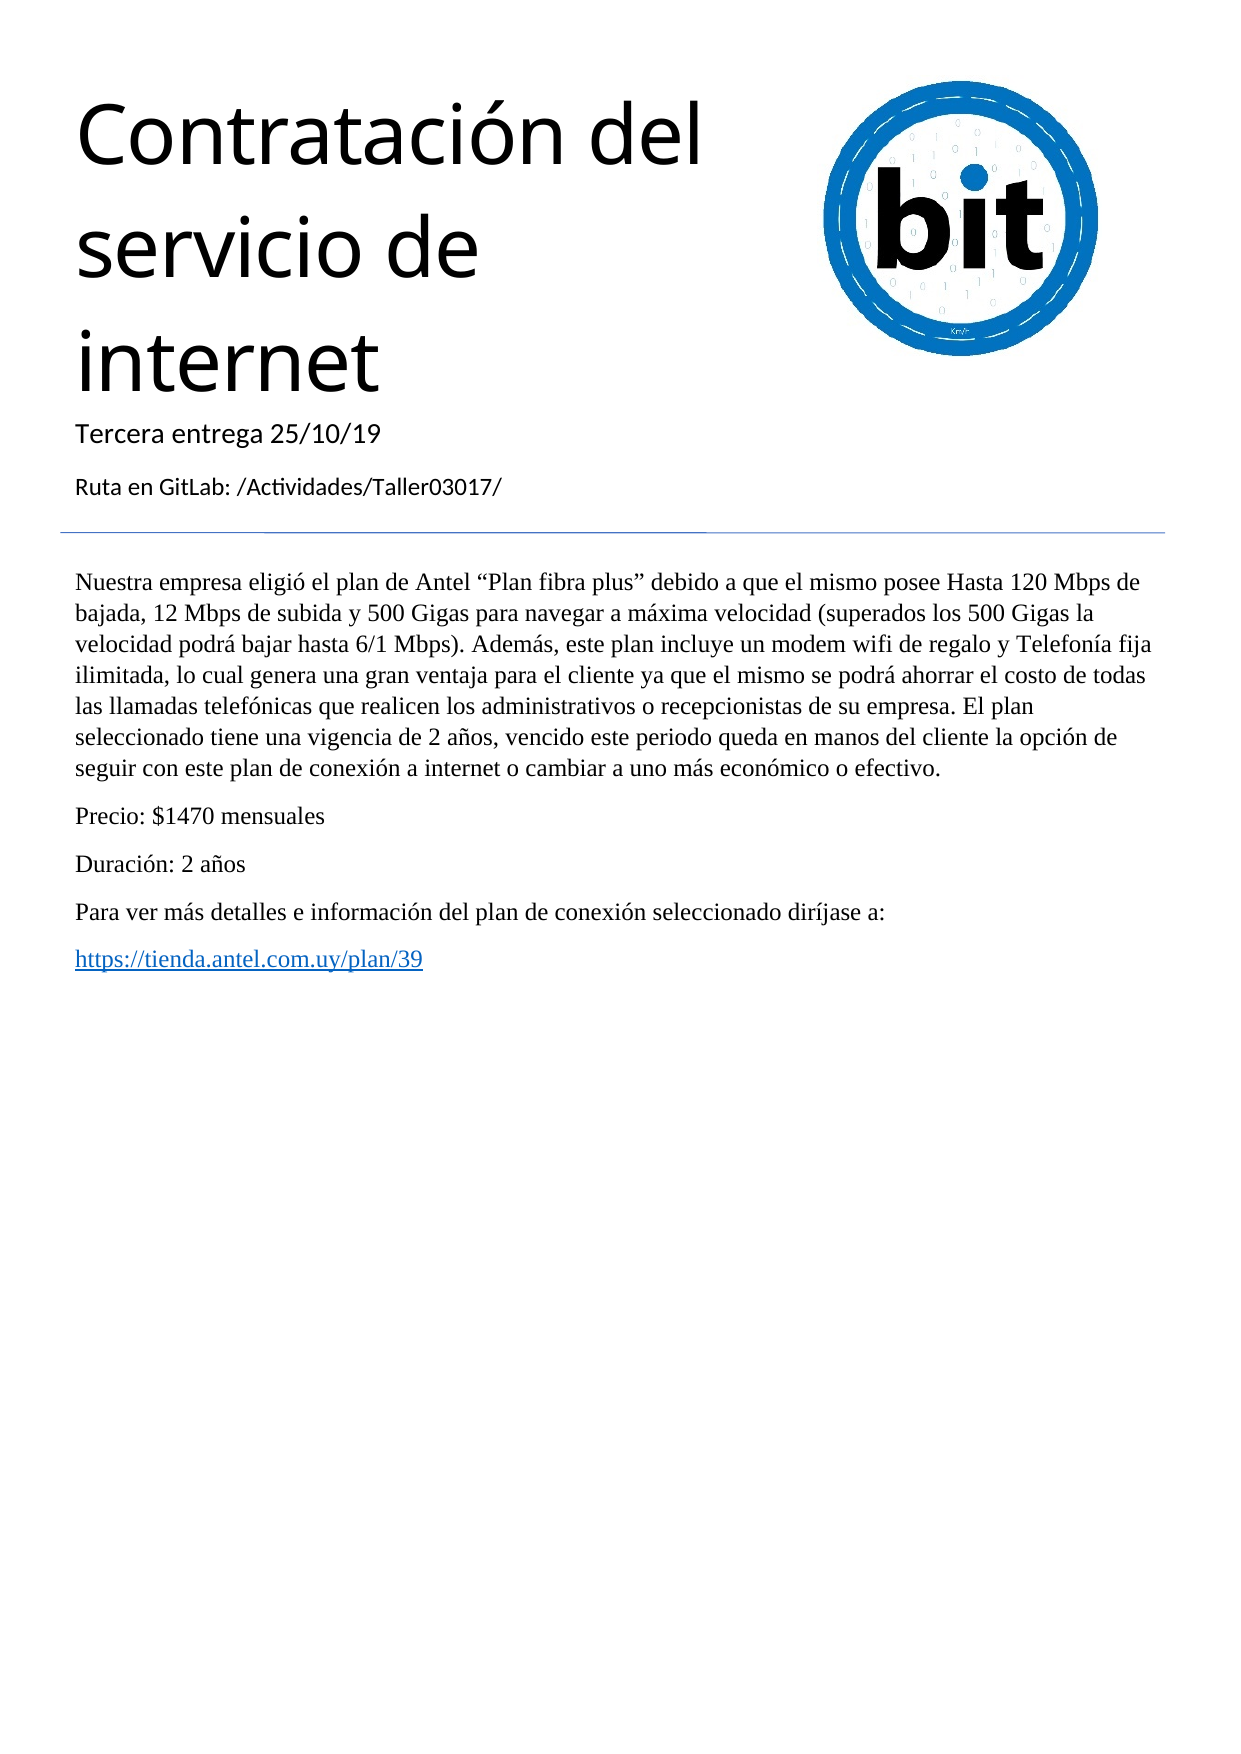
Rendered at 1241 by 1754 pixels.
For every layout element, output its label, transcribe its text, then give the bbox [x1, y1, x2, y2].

text Para ver más detalles e información del plan de conexión seleccionado diríjase a: [75, 897, 1165, 925]
text Nuestra empresa eligió el plan de Antel “Plan fibra plus” debido a que el mismo posee Hasta 120 Mbps de bajada, 12 Mbps de subida y 500 Gigas para navegar a máxima velocidad (superados los 500 Gigas la velocidad podrá bajar hasta 6/1 Mbps). Además, este plan incluye un modem wifi de regalo y Telefonía fija ilimitada, lo cual genera una gran ventaja para el cliente ya que el mismo se podrá ahorrar el costo de todas las llamadas telefónicas que realicen los administrativos o recepcionistas de su empresa. El plan seleccionado tiene una vigencia de 2 años, vencido este periodo queda en manos del cliente la opción de seguir con este plan de conexión a internet o cambiar a uno más económico o efectivo. [75, 567, 1165, 782]
text Tercera entrega 25/10/19 [75, 416, 1165, 451]
title Contratación del servicio de internet [75, 75, 1165, 416]
picture [817, 75, 1103, 361]
text https://tienda.antel.com.uy/plan/39 [75, 944, 1165, 973]
text Precio: $1470 mensuales [75, 801, 1165, 830]
text Duración: 2 años [75, 849, 1165, 878]
text Ruta en GitLab: /Actividades/Taller03017/ [75, 471, 1165, 501]
